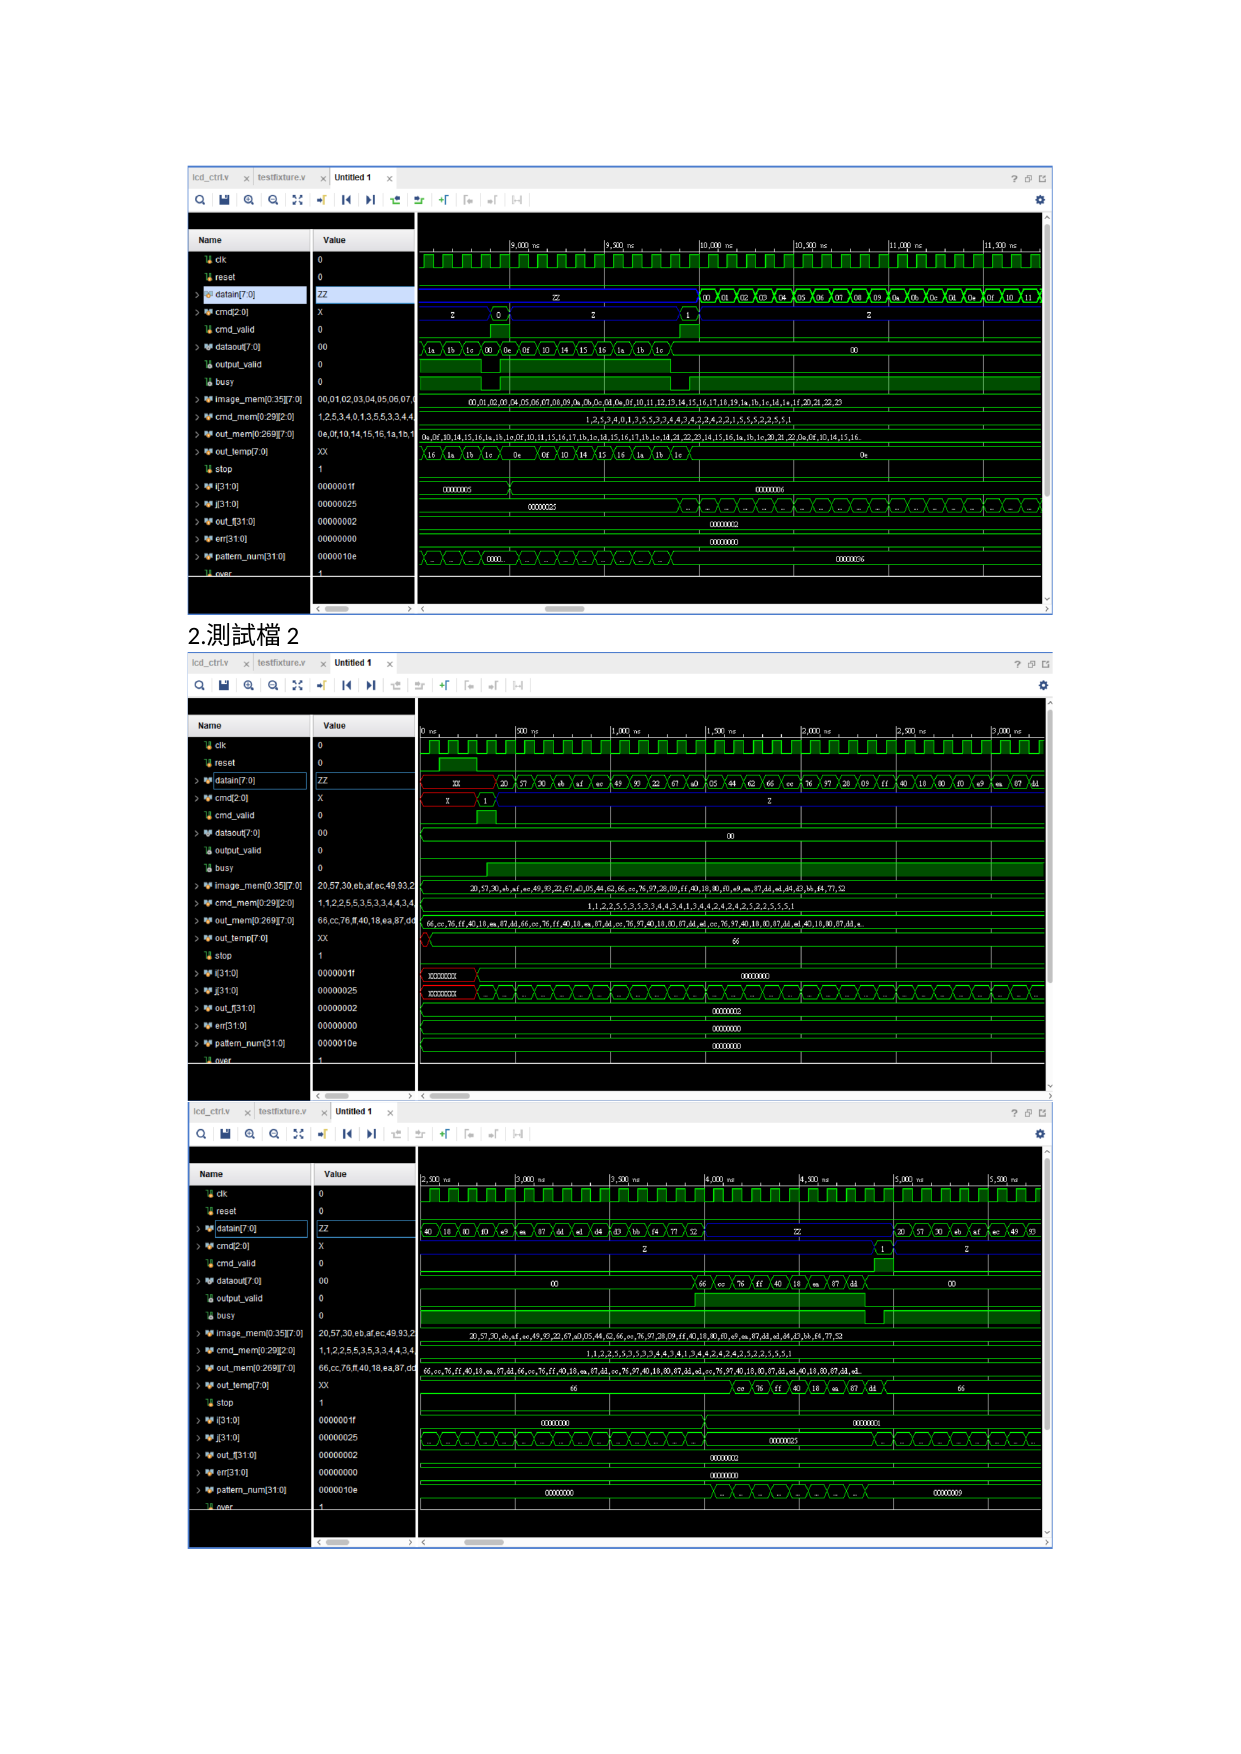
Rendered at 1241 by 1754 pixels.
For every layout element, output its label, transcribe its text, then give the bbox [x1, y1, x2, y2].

picture [187, 652, 1053, 1101]
picture [187, 164, 1053, 615]
picture [187, 1102, 1053, 1549]
text 2.測試檔2 [187, 615, 1053, 652]
